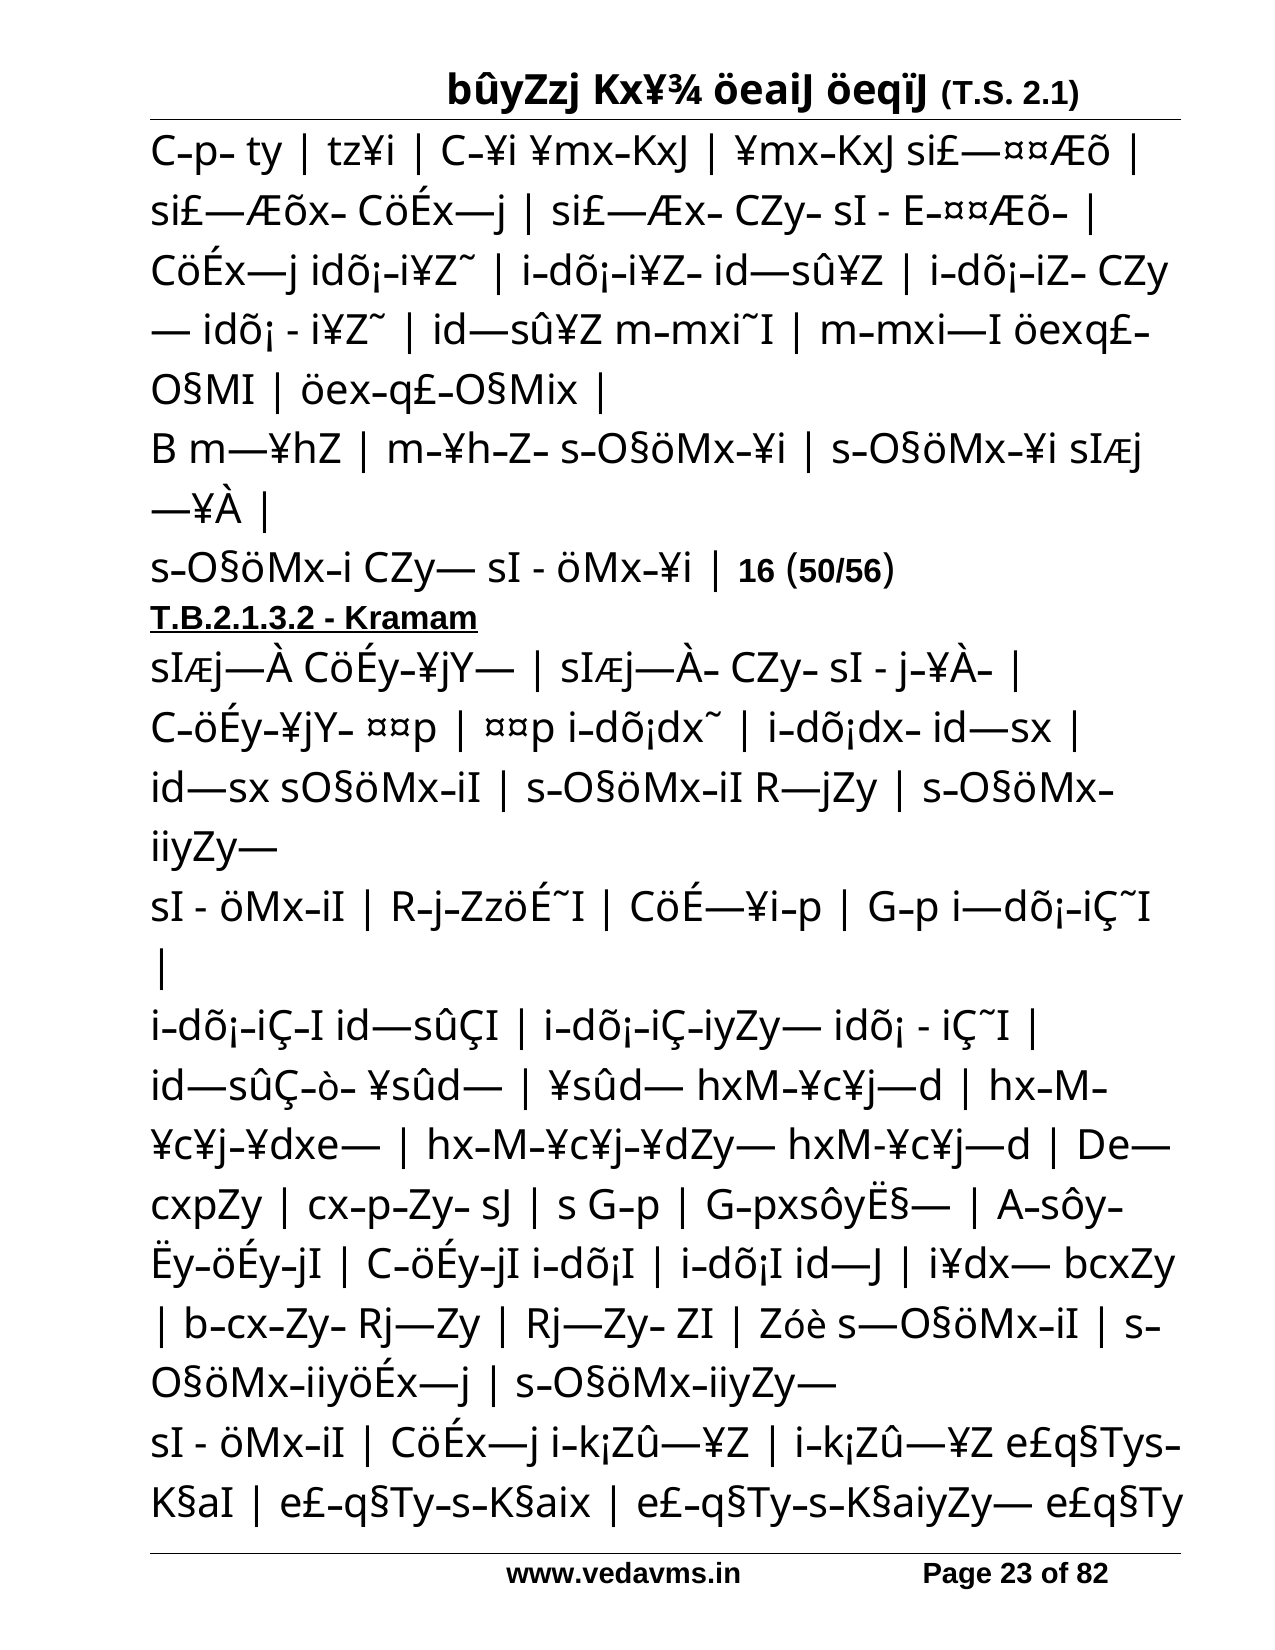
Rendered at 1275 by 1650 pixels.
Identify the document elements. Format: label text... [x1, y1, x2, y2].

text i–dõ¡–iÇ–I id—sûÇI | i–dõ¡–iÇ–iyZy— idõ¡ - iÇ˜I | [150, 1055, 1181, 1112]
text C–öÉy–¥jY– ¤¤p | ¤¤p i–dõ¡dx˜ | i–dõ¡dx– id—sx | [150, 757, 1181, 814]
text sIÆj—À CöÉy–¥jY— | sIÆj—À– CZy– sI - j–¥À– | [150, 698, 1181, 754]
text T.B.2.1.3.2 - Kramam [150, 657, 1150, 696]
text s–O§öMx–i CZy— sI - öMx–¥i | 16 (50/56) [150, 598, 1181, 655]
text sI - öMx–iI | CöÉx—j i–k¡Zû—¥Z | i–k¡Zû—¥Z e£q§Tys–K§aI | e£–q§Ty–s–K§aix | e£–q§Ty–s–K§aiyZy— e£q§Ty - s–K§aI | [150, 1472, 1198, 1529]
text sI - öMx–iI | R–j–ZzöÉ˜I | CöÉ—¥i–p | G–p i—dõ¡–iÇ˜I | [150, 936, 1181, 1052]
text C–p– ty | tz¥i | C–¥i ¥mx–KxJ | ¥mx–KxJ si£—¤¤Æõ | [150, 181, 1181, 238]
text id—sx sO§öMx–iI | s–O§öMx–iI R—jZy | s–O§öMx–iiyZy— [150, 817, 1181, 933]
text si£—Æõx– CöÉx—j | si£—Æx– CZy– sI - E–¤¤Æõ– | CöÉx—j idõ¡–i¥Z˜ | i–dõ¡–i¥Z– id—sû¥Z | i–dõ¡–iZ– CZy— idõ¡ - i¥Z˜ | id—sû¥Z m–mxi˜I | m–mxi—I öexq£–O§MI | öex–q£–O§Mix | [150, 240, 1181, 476]
text id—sûÇ–ò– ¥sûd— | ¥sûd— hxM–¥c¥j—d | hx–M–¥c¥j–¥dxe— | hx–M–¥c¥j–¥dZy— hxM-¥c¥j—d | De— cxpZy | cx–p–Zy– sJ | s G–p | G–pxsôyË§— | A–sôy–Ëy–öÉy–jI | C–öÉy–jI i–dõ¡I | i–dõ¡I id—J | i¥dx— bcxZy | b–cx–Zy– Rj—Zy | Rj—Zy– ZI | Zóè s—O§öMx–iI | s–O§öMx–iiyöÉx—j | s–O§öMx–iiyZy— [150, 1115, 1181, 1469]
text B m—¥hZ | m–¥h–Z– s–O§öMx–¥i | s–O§öMx–¥i sIÆj—¥À | [150, 479, 1181, 595]
text m–¥h–Z– pyr—ixJ | pyr—ix Cp | pyr—ix– CZy– py - s–ix–J | [150, 121, 1181, 178]
